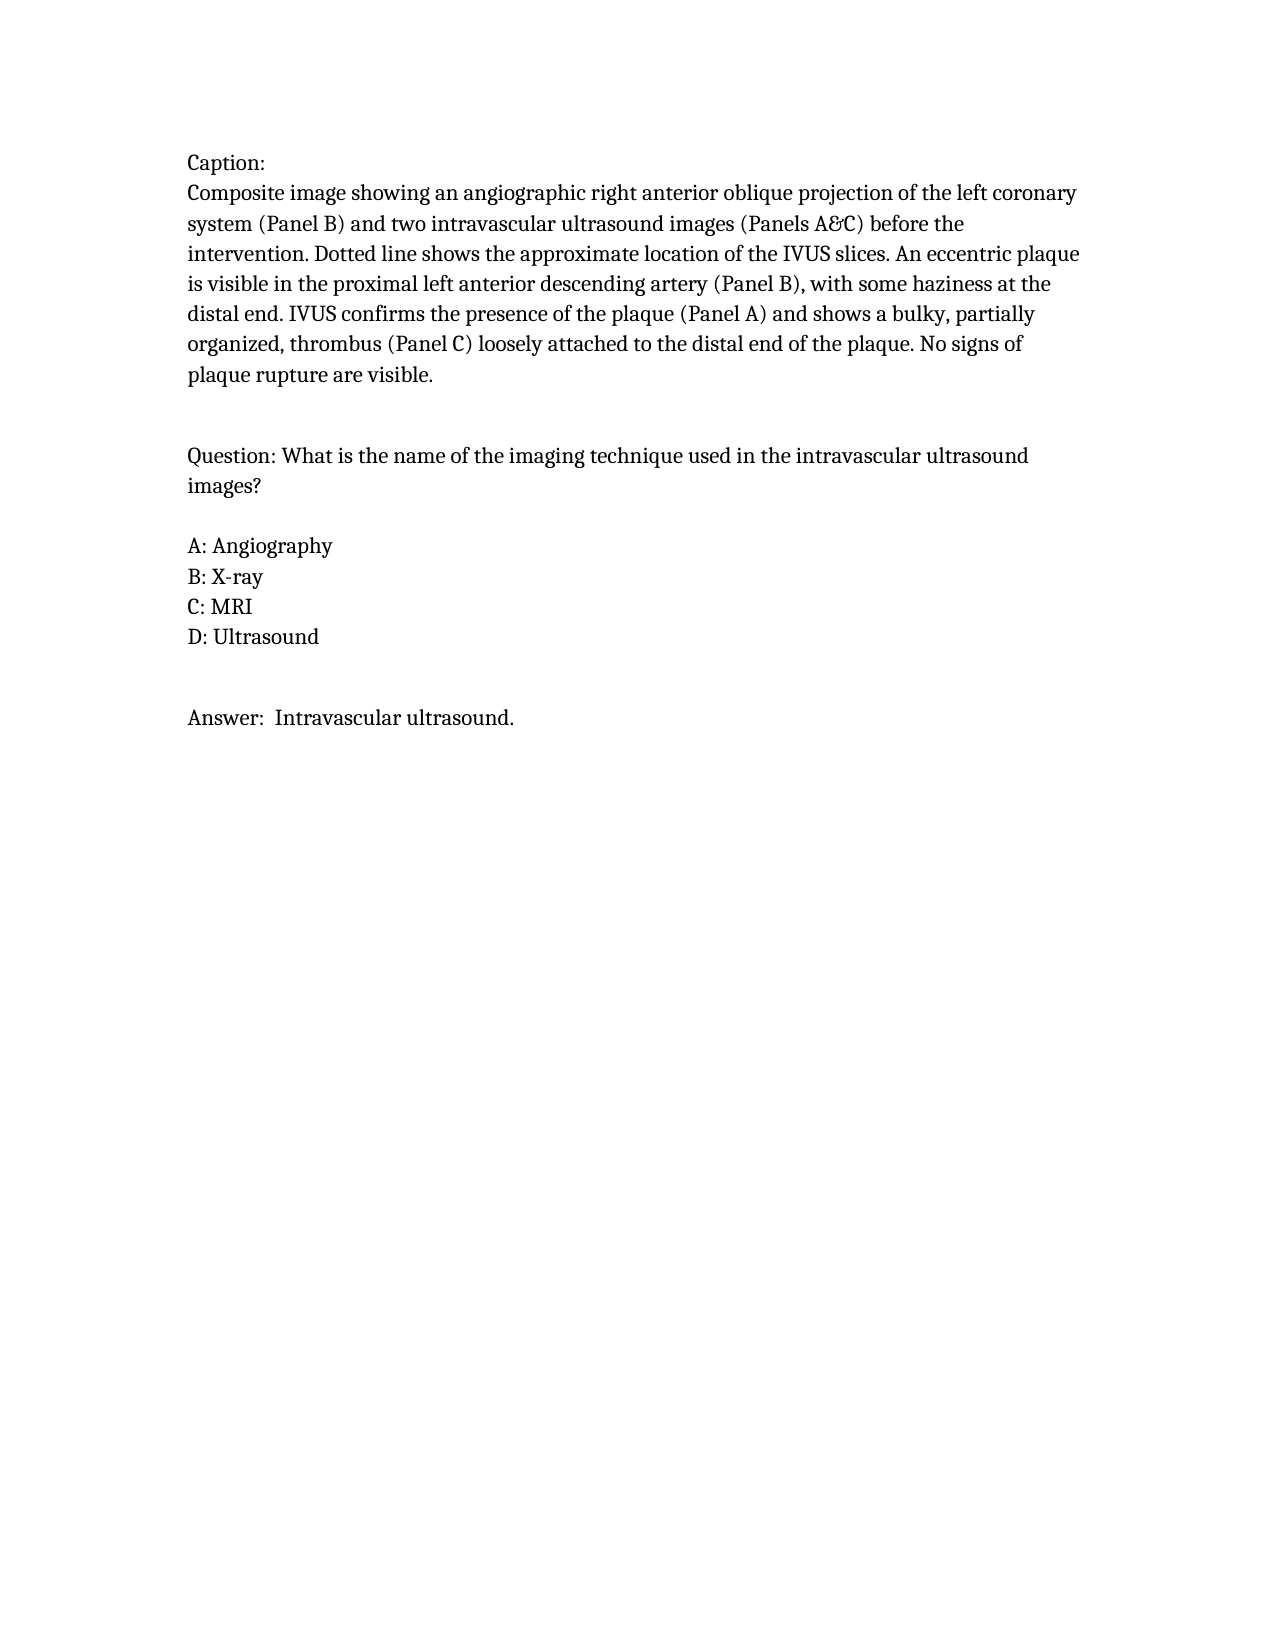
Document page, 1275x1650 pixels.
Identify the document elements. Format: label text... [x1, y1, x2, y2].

text Question: What is the name of the imaging technique used in the intravascular ultrasound images? A: Angiography B: X-ray C: MRI D: Ultrasound [187, 443, 1087, 681]
text Answer: Intravascular ultrasound. [187, 705, 1087, 762]
text Caption: Composite image showing an angiographic right anterior oblique projection of the left coronary system (Panel B) and two intravascular ultrasound images (Panels A&C) before the intervention. Dotted line shows the approximate location of the IVUS slices. An eccentric plaque is visible in the proximal left anterior descending artery (Panel B), with some haziness at the distal end. IVUS confirms the presence of the plaque (Panel A) and shows a bulky, partially organized, thrombus (Panel C) loosely attached to the distal end of the plaque. No signs of plaque rupture are visible. [187, 150, 1087, 418]
